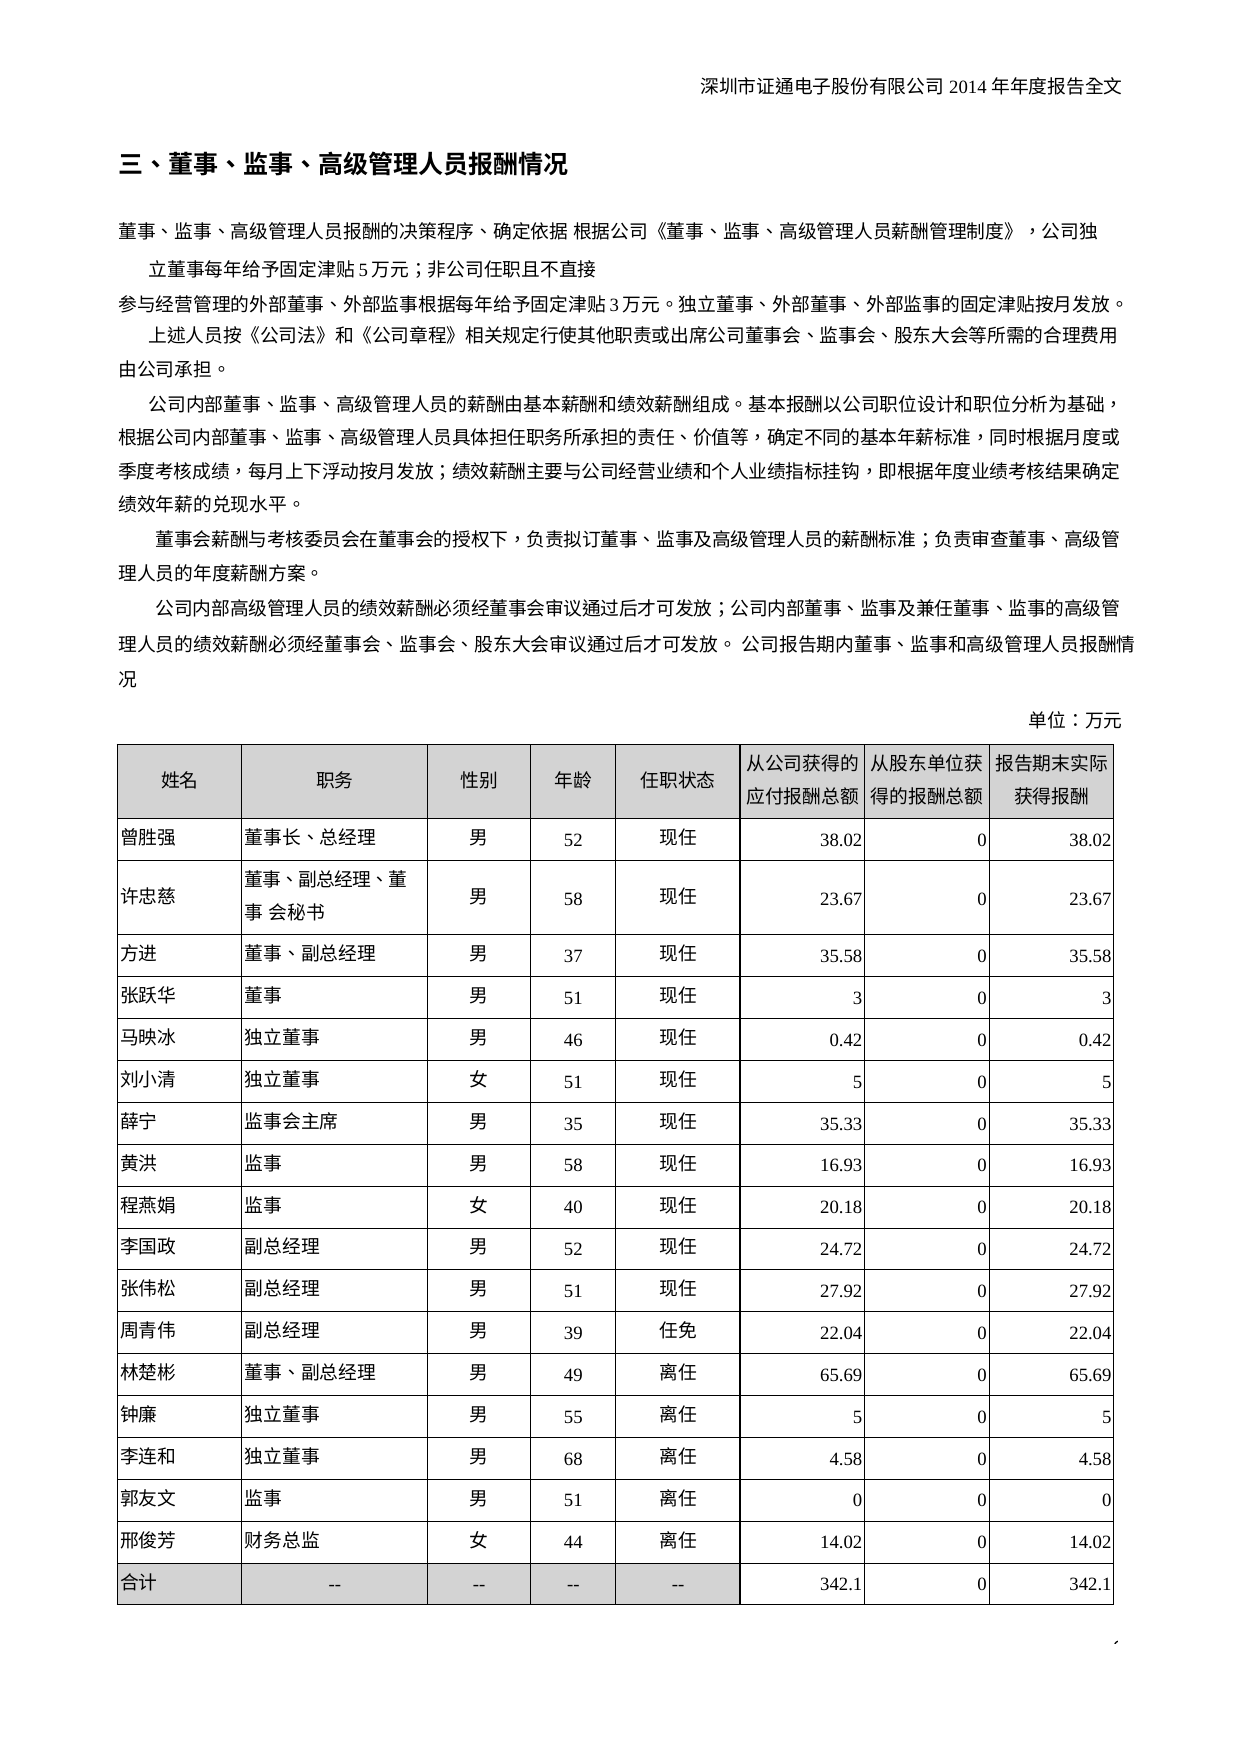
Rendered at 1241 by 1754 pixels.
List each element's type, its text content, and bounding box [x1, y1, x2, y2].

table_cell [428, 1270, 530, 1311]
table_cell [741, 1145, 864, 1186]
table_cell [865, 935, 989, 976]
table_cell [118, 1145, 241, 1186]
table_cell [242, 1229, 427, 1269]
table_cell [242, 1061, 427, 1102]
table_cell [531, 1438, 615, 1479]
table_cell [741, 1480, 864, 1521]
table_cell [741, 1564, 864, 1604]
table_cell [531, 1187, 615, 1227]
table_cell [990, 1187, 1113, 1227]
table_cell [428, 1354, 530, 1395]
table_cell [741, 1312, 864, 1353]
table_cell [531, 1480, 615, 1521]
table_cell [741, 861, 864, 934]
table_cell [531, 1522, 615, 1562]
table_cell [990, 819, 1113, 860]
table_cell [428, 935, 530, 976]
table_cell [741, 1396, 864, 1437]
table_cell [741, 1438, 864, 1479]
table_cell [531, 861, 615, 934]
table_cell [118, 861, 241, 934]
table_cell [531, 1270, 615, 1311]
text 参与经营管理的外部董事、外部监事根据每年给予固定津贴3万元。独立董事、外部董事、外部监事的固定津贴按月发放。 [118, 294, 1138, 316]
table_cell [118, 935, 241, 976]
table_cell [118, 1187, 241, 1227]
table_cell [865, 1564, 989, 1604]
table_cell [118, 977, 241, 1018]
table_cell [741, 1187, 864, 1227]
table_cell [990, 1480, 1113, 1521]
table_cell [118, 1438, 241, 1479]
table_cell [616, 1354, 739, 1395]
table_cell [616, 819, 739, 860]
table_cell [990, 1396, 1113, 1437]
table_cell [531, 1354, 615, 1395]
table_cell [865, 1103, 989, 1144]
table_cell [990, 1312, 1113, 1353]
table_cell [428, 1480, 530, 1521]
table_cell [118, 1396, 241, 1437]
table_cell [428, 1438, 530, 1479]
text 单位：万元 [102, 707, 1122, 732]
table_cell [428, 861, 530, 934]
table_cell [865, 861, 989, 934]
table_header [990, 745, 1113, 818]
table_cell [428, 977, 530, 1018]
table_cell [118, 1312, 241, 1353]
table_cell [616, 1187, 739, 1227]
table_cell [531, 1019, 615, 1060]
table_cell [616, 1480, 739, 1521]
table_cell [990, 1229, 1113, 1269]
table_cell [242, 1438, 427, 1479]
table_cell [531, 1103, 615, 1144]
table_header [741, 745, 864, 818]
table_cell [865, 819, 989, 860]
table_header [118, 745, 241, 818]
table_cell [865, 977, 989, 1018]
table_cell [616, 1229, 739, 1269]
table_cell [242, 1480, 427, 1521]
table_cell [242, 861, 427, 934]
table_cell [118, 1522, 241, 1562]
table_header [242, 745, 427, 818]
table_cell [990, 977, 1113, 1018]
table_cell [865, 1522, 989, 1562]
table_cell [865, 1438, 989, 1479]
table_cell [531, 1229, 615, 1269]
subtitle 三、董事、监事、高级管理人员报酬情况 [118, 147, 1138, 181]
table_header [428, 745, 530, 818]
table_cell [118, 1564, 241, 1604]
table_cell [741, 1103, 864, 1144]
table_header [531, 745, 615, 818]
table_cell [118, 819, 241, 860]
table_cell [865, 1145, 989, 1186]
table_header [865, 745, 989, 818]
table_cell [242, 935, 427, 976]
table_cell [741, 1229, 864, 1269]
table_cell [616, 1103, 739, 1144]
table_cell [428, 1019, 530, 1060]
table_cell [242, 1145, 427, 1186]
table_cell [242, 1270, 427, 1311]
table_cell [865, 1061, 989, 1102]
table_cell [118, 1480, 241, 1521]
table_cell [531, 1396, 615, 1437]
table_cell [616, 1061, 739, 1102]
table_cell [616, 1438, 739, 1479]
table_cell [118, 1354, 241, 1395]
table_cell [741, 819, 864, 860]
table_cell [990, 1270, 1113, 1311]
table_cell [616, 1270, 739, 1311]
text 公司内部董事、监事、高级管理人员的薪酬由基本薪酬和绩效薪酬组成。基本报酬以公司职位设计和职位分析为基础， 根据公司内部董事、监事、高级管理人员具体担任职务所承担的责任、价值等，确定不同的基本年薪标准，同时根据月度或 季度考核成绩，每月上下浮动按月发放；绩效薪酬主要与公司经营业绩和个人业绩指标挂钩，即根据年度业绩考核结果确定 绩效年薪的兑现水平。 [118, 391, 1123, 517]
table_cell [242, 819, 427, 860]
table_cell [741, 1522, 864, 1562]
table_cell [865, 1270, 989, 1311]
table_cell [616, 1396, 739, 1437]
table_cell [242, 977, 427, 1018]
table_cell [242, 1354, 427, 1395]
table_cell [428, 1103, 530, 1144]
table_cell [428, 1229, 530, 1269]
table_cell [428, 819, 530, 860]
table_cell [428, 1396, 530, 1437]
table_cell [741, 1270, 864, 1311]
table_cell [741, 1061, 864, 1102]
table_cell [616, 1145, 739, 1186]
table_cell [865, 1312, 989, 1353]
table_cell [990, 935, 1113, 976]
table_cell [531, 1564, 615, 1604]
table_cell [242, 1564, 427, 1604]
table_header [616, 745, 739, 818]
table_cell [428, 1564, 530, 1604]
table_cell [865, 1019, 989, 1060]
text 上述人员按《公司法》和《公司章程》相关规定行使其他职责或出席公司董事会、监事会、股东大会等所需的合理费用 由公司承担。 [118, 323, 1138, 381]
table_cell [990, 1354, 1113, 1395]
text 董事、监事、高级管理人员报酬的决策程序、确定依据 根据公司《董事、监事、高级管理人员薪酬管理制度》，公司独立董事每年给予固定津贴5万元；非公司任职且不直接 [118, 218, 1116, 282]
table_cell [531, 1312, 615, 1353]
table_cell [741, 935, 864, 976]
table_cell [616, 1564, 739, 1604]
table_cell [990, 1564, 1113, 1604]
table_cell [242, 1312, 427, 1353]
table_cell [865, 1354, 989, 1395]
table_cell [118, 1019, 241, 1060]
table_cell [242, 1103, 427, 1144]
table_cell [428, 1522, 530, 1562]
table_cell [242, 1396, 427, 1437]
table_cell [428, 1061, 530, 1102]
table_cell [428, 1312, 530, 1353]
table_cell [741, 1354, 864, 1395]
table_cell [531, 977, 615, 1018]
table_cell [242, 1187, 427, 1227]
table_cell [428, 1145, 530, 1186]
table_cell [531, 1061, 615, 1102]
text 公司内部高级管理人员的绩效薪酬必须经董事会审议通过后才可发放；公司内部董事、监事及兼任董事、监事的高级管 理人员的绩效薪酬必须经董事会、监事会、股东大会审议通过后才可发放。 公司报告期内董事、监事和高级管理人员报酬情况 [118, 595, 1138, 692]
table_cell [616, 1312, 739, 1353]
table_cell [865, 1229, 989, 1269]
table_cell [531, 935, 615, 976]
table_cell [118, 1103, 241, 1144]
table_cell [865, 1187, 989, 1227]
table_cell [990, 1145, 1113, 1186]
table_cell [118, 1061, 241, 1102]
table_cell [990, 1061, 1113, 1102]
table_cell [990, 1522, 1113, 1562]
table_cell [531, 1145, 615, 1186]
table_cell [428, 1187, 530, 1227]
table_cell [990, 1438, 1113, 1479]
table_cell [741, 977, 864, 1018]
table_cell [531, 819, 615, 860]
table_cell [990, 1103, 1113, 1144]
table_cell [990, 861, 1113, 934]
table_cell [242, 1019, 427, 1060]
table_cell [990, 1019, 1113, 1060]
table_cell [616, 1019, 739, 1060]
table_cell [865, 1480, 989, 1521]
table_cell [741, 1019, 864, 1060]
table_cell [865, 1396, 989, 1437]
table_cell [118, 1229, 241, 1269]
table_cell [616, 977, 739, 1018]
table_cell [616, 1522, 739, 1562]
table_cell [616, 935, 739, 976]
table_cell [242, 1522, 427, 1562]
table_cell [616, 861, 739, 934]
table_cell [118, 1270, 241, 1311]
text 董事会薪酬与考核委员会在董事会的授权下，负责拟订董事、监事及高级管理人员的薪酬标准；负责审查董事、高级管 理人员的年度薪酬方案。 [118, 527, 1138, 585]
